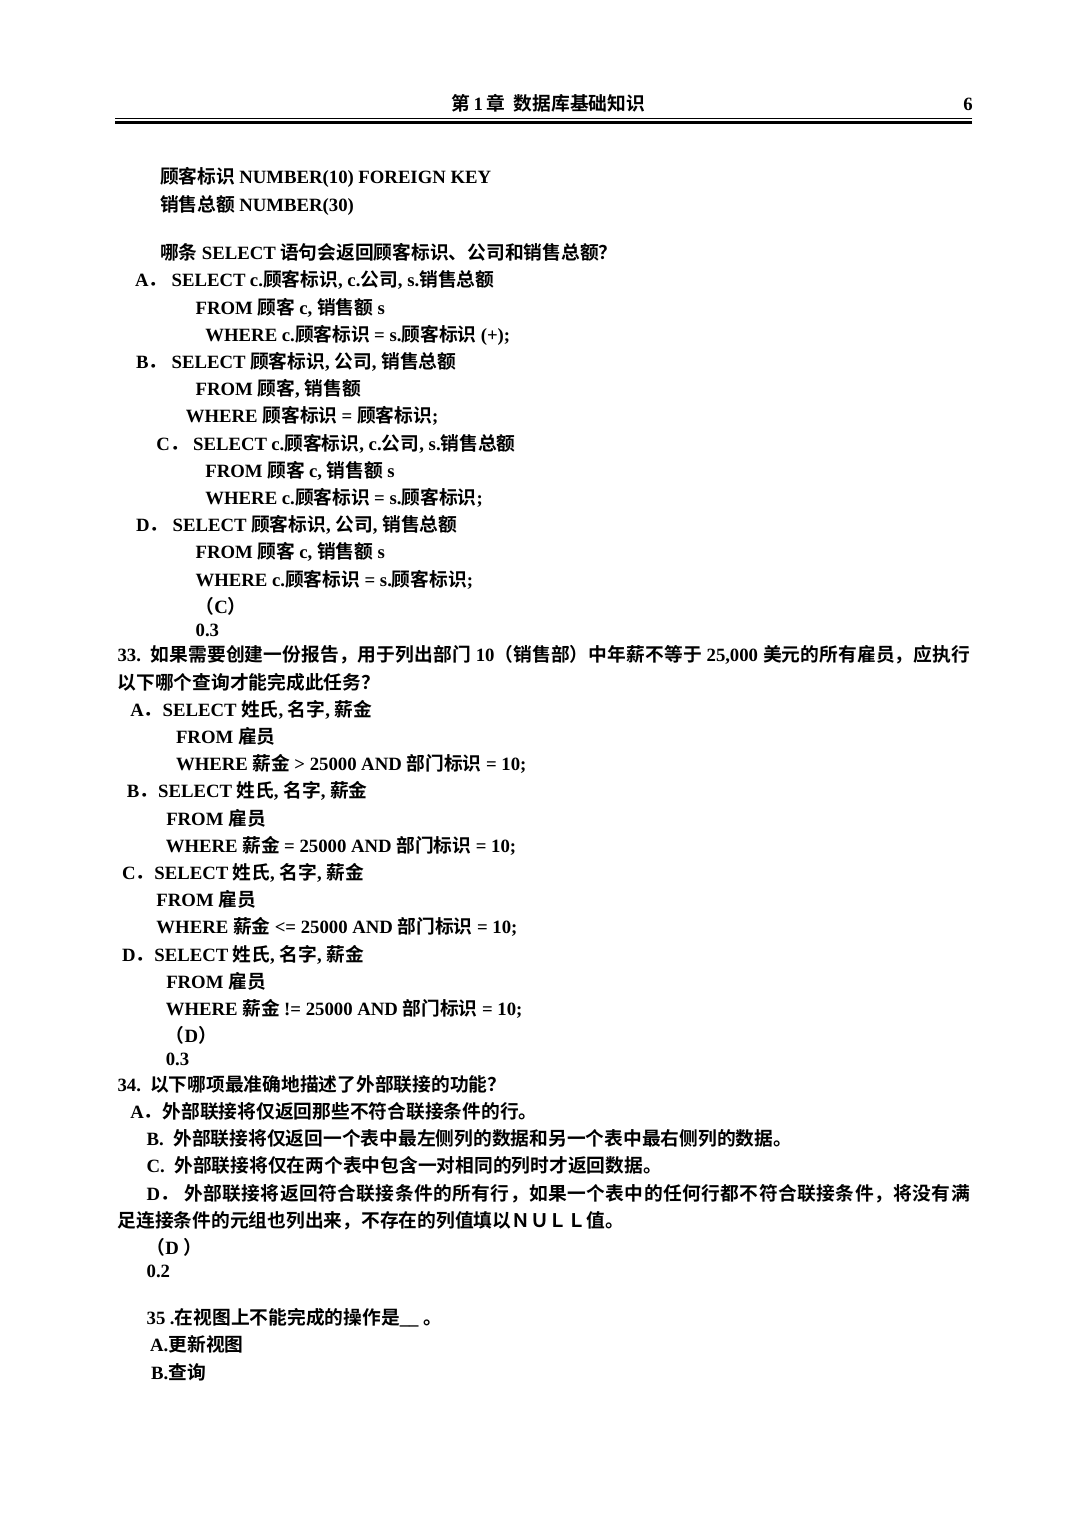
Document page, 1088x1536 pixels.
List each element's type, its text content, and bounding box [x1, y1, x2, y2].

text A．外部联接将仅返回那些不符合联接条件的行。 [117, 1097, 970, 1124]
text WHERE 薪金 = 25000 AND 部门标识 = 10; [117, 830, 970, 858]
text B．SELECT 姓氏, 名字, 薪金 [117, 776, 970, 803]
text WHERE c.顾客标识 = s.顾客标识; [117, 483, 970, 510]
text A．SELECT 姓氏, 名字, 薪金 [117, 694, 970, 722]
text D． 外部联接将返回符合联接条件的所有行，如果一个表中的任何行都不符合联接条件，将没有满足连接条件的元组也列出来，不存在的列值填以ＮＵＬＬ值。 [117, 1178, 970, 1233]
text 34. 以下哪项最准确地描述了外部联接的功能？ [117, 1069, 970, 1097]
text FROM 顾客, 销售额 [117, 374, 970, 401]
text 35 .在视图上不能完成的操作是__ 。 [117, 1303, 970, 1330]
text （D） [117, 1021, 970, 1048]
text C. 外部联接将仅在两个表中包含一对相同的列时才返回数据。 [117, 1151, 970, 1178]
text FROM 雇员 [117, 803, 970, 830]
text WHERE 薪金 <= 25000 AND 部门标识 = 10; [117, 912, 970, 939]
text WHERE c.顾客标识 = s.顾客标识; [117, 564, 970, 591]
text （D ） [117, 1233, 970, 1260]
text B． SELECT 顾客标识, 公司, 销售总额 [117, 347, 970, 374]
text 0.3 [117, 618, 970, 640]
text B. 外部联接将仅返回一个表中最左侧列的数据和另一个表中最右侧列的数据。 [117, 1124, 970, 1151]
text C． SELECT c.顾客标识, c.公司, s.销售总额 [117, 428, 970, 455]
text FROM 雇员 [117, 885, 970, 912]
text 33. 如果需要创建一份报告，用于列出部门 10（销售部）中年薪不等于 25,000 美元的所有雇员，应执行以下哪个查询才能完成此任务？ [117, 640, 970, 694]
text WHERE 薪金 != 25000 AND 部门标识 = 10; [117, 993, 970, 1021]
text A.更新视图 [117, 1330, 970, 1357]
text 0.3 [117, 1048, 970, 1069]
text C．SELECT 姓氏, 名字, 薪金 [117, 858, 970, 885]
text 顾客标识 NUMBER(10) FOREIGN KEY [117, 162, 970, 189]
text FROM 顾客 c, 销售额 s [117, 455, 970, 483]
text WHERE c.顾客标识 = s.顾客标识 (+); [117, 319, 970, 347]
text FROM 顾客 c, 销售额 s [117, 537, 970, 564]
text D．SELECT 姓氏, 名字, 薪金 [117, 939, 970, 966]
text FROM 顾客 c, 销售额 s [117, 292, 970, 319]
text WHERE 薪金 > 25000 AND 部门标识 = 10; [117, 749, 970, 776]
text FROM 雇员 [117, 722, 970, 749]
text 销售总额 NUMBER(30) [117, 189, 970, 216]
text WHERE 顾客标识 = 顾客标识; [117, 401, 970, 428]
text FROM 雇员 [117, 966, 970, 993]
text （C） [117, 591, 970, 618]
text 哪条 SELECT 语句会返回顾客标识、公司和销售总额？ [117, 238, 970, 265]
text A． SELECT c.顾客标识, c.公司, s.销售总额 [117, 265, 970, 292]
text D． SELECT 顾客标识, 公司, 销售总额 [117, 510, 970, 537]
text B.查询 [117, 1357, 970, 1384]
text 0.2 [117, 1260, 970, 1281]
